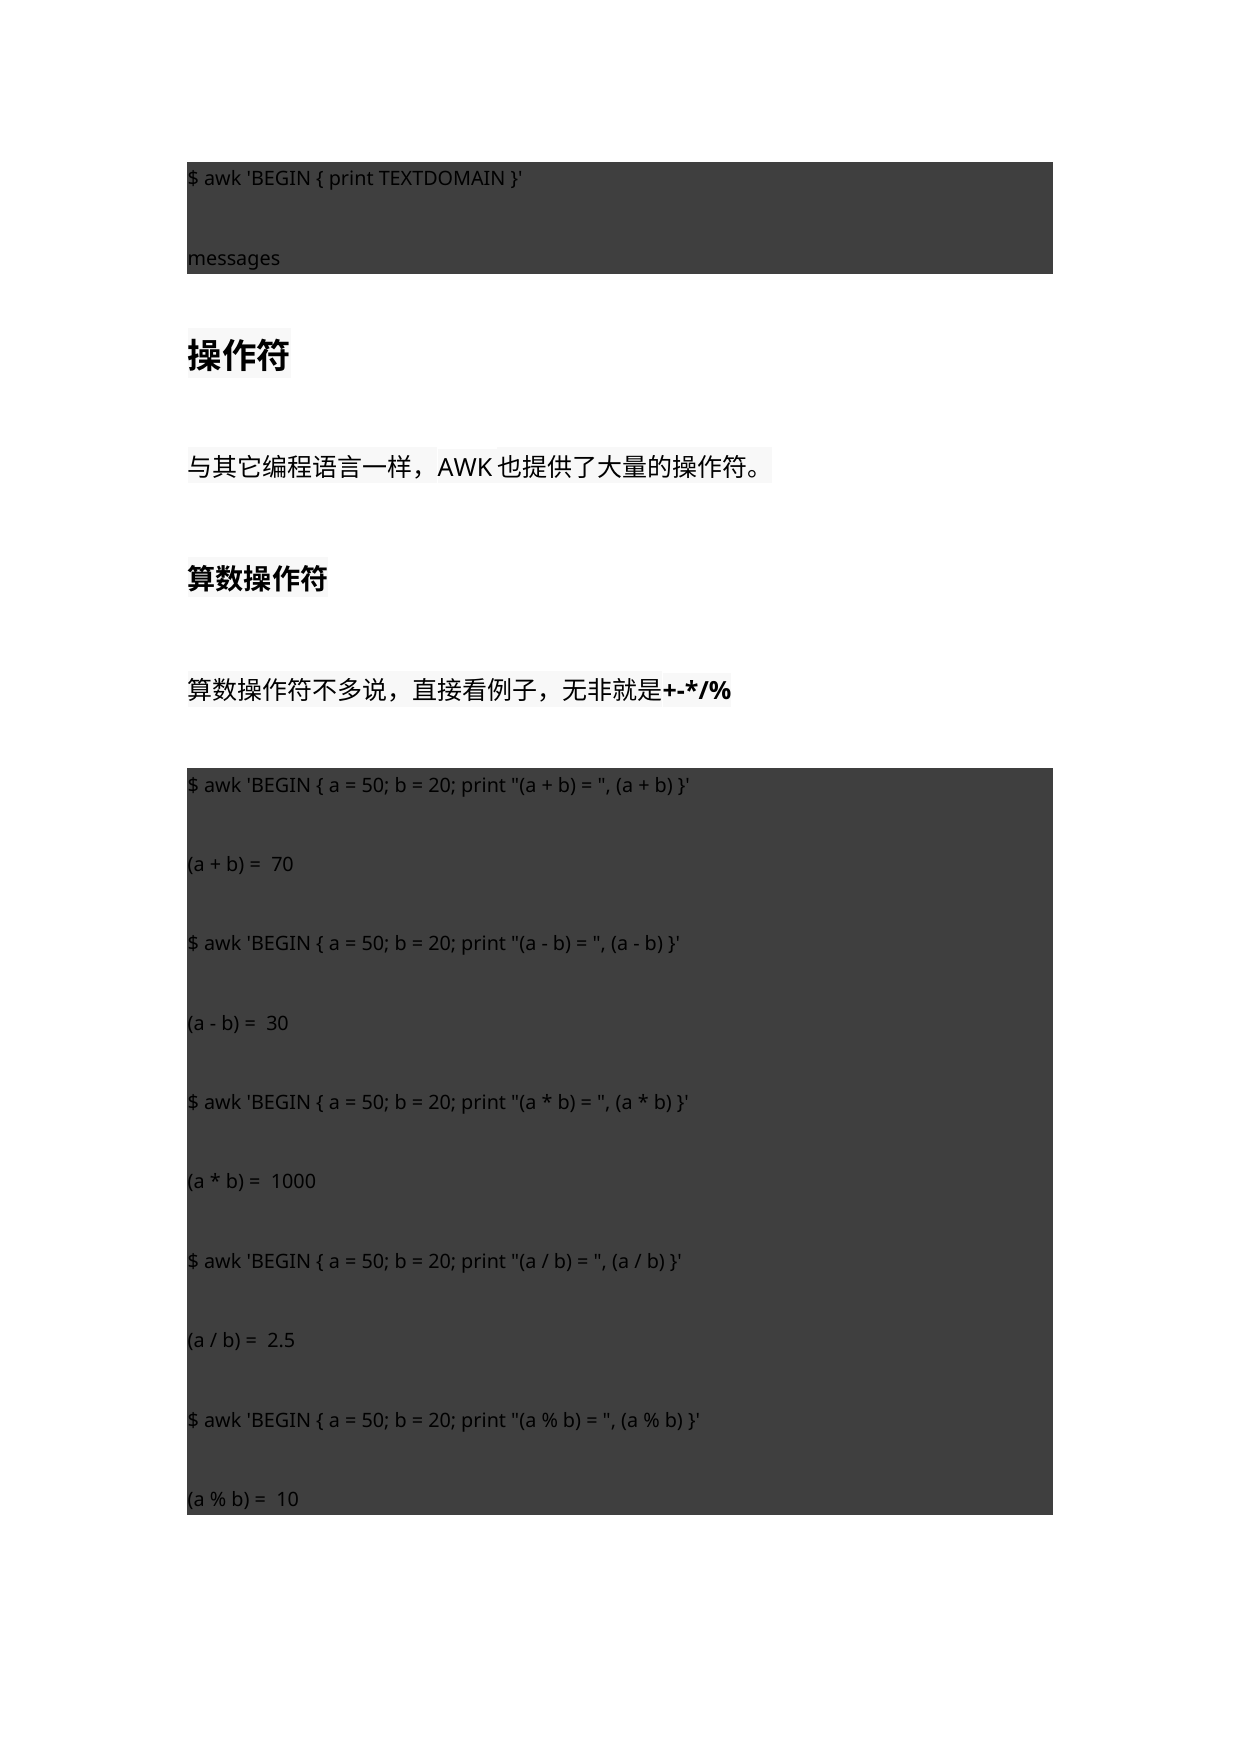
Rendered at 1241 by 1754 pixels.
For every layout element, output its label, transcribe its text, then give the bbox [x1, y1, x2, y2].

text $ awk 'BEGIN { a = 50; b = 20; print "(a % b) = ", (a % b) }' [187, 1403, 1053, 1436]
text 与其它编程语言一样，AWK也提供了大量的操作符。 [187, 433, 1053, 498]
subtitle 算数操作符 [187, 544, 1053, 609]
text (a / b) = 2.5 [187, 1324, 1053, 1356]
text (a + b) = 70 [187, 848, 1053, 880]
text $ awk 'BEGIN { print TEXTDOMAIN }' [187, 162, 1053, 194]
subtitle 操作符 [187, 321, 1053, 386]
text $ awk 'BEGIN { a = 50; b = 20; print "(a / b) = ", (a / b) }' [187, 1244, 1053, 1277]
text $ awk 'BEGIN { a = 50; b = 20; print "(a * b) = ", (a * b) }' [187, 1086, 1053, 1118]
text $ awk 'BEGIN { a = 50; b = 20; print "(a + b) = ", (a + b) }' [187, 768, 1053, 801]
text messages [187, 241, 1053, 274]
text (a - b) = 30 [187, 1006, 1053, 1039]
text (a * b) = 1000 [187, 1165, 1053, 1198]
text (a % b) = 10 [187, 1483, 1053, 1515]
text 算数操作符不多说，直接看例子，无非就是+-*/% [187, 656, 1053, 721]
text $ awk 'BEGIN { a = 50; b = 20; print "(a - b) = ", (a - b) }' [187, 927, 1053, 959]
